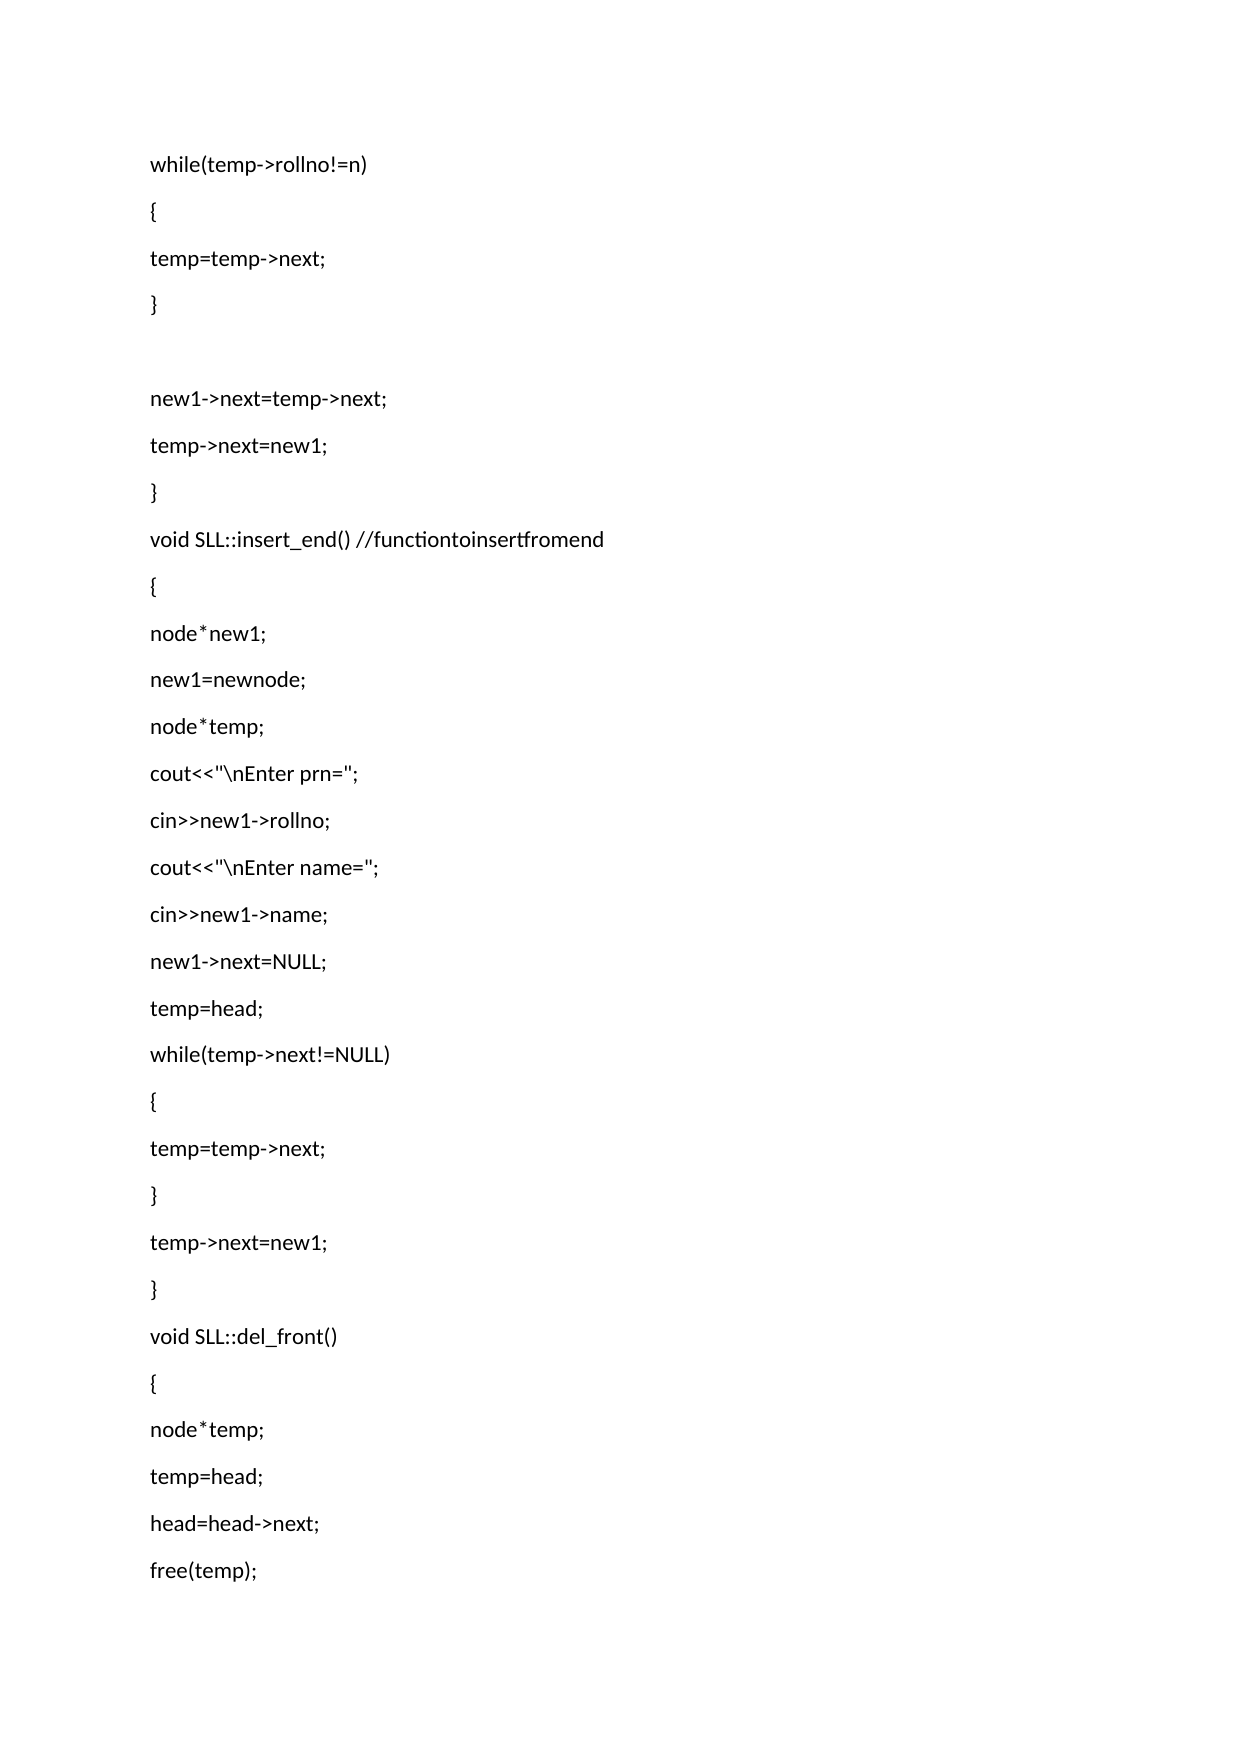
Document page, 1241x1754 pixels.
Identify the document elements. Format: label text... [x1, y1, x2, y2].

text } [150, 291, 1090, 319]
text { [150, 572, 1090, 600]
text temp->next=new1; [150, 431, 1090, 459]
text new1->next=NULL; [150, 947, 1090, 975]
text head=head->next; [150, 1509, 1090, 1537]
text { [150, 197, 1090, 225]
text new1->next=temp->next; [150, 384, 1090, 412]
text cout<<"\nEnter name="; [150, 853, 1090, 881]
text { [150, 1087, 1090, 1116]
text node*new1; [150, 619, 1090, 647]
text node*temp; [150, 1416, 1090, 1444]
text } [150, 478, 1090, 506]
text while(temp->next!=NULL) [150, 1041, 1090, 1069]
text cin>>new1->name; [150, 900, 1090, 928]
text temp=head; [150, 994, 1090, 1022]
text new1=newnode; [150, 666, 1090, 694]
text temp=head; [150, 1462, 1090, 1491]
text { [150, 1369, 1090, 1397]
text cin>>new1->rollno; [150, 806, 1090, 834]
text temp->next=new1; [150, 1228, 1090, 1256]
text node*temp; [150, 712, 1090, 741]
text } [150, 1181, 1090, 1209]
text free(temp); [150, 1556, 1090, 1584]
text } [150, 1275, 1090, 1303]
text void SLL::del_front() [150, 1322, 1090, 1350]
text while(temp->rollno!=n) [150, 150, 1090, 178]
text temp=temp->next; [150, 1134, 1090, 1162]
text temp=temp->next; [150, 244, 1090, 272]
text cout<<"\nEnter prn="; [150, 759, 1090, 787]
text void SLL::insert_end() //functiontoinsertfromend [150, 525, 1090, 553]
